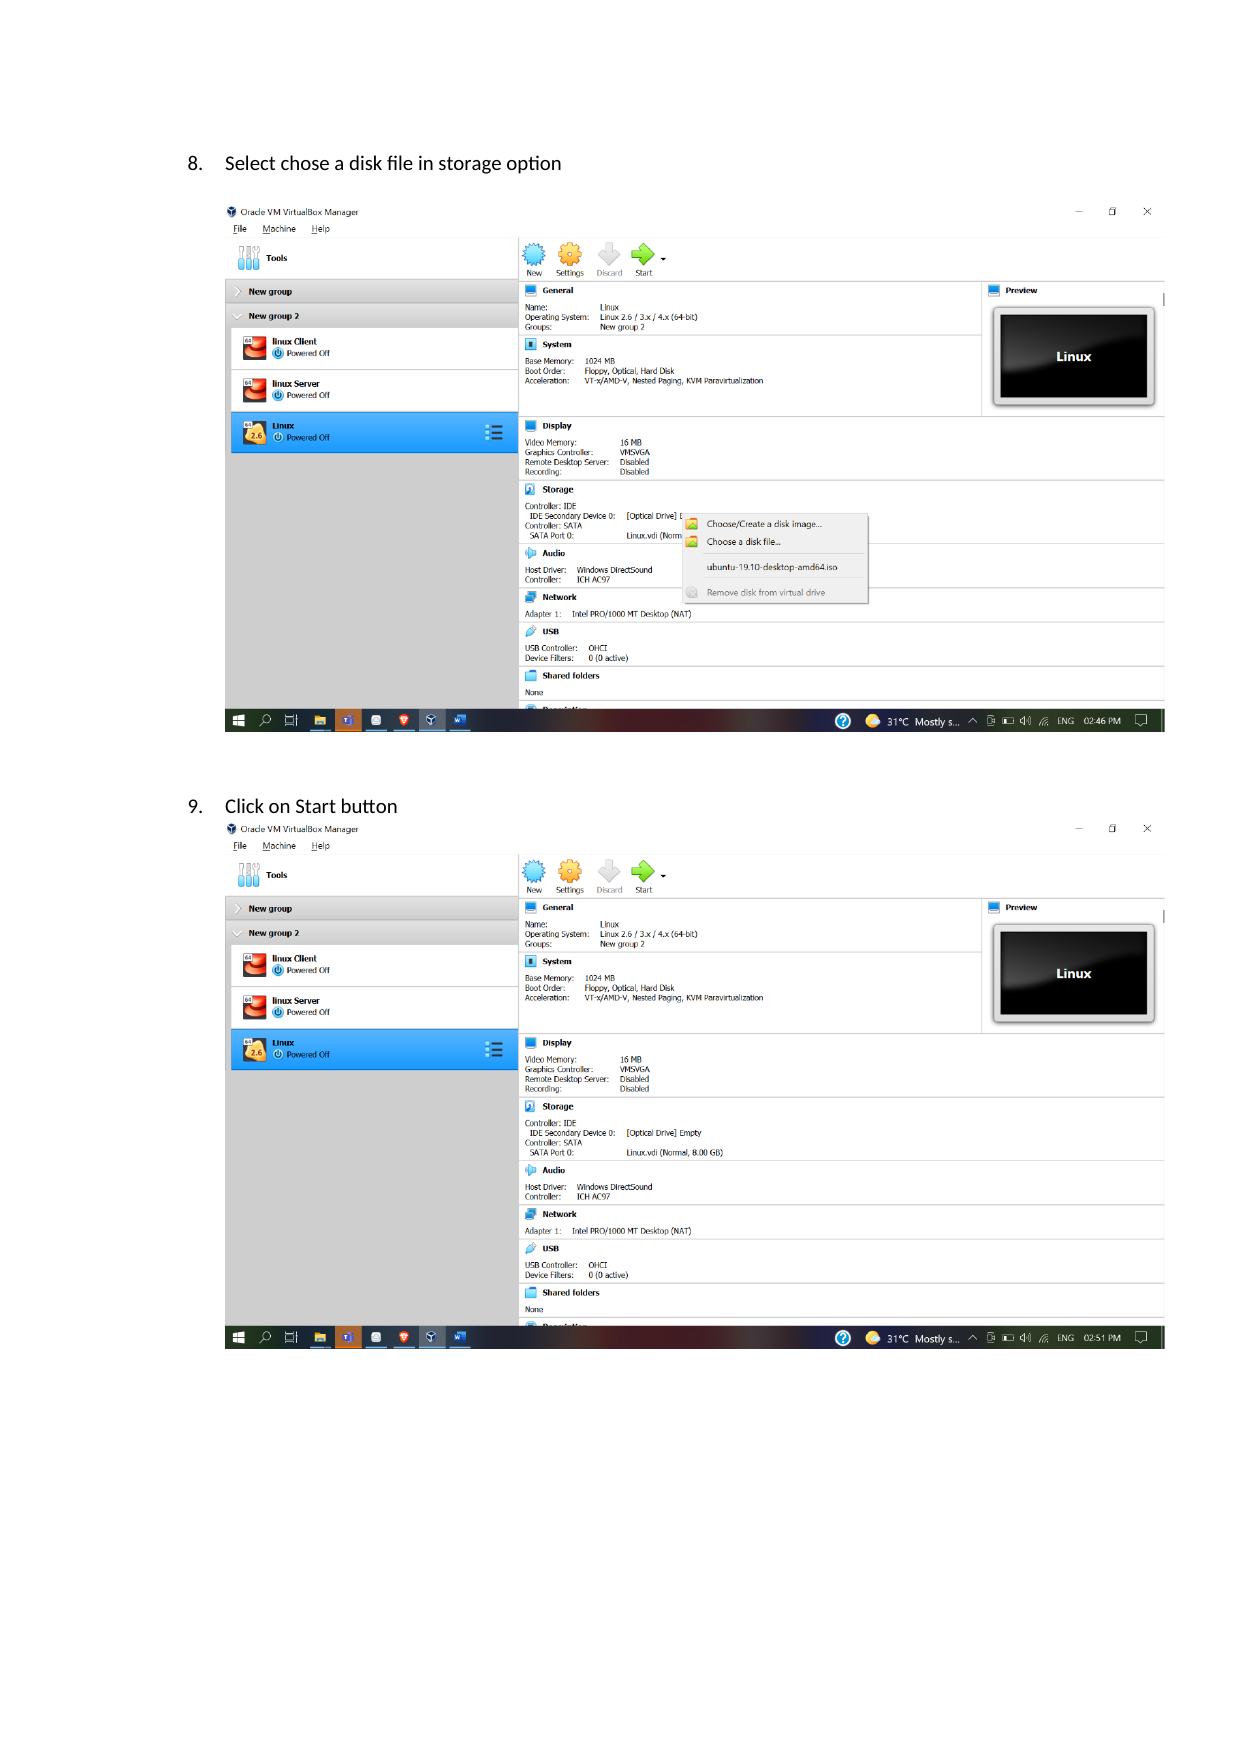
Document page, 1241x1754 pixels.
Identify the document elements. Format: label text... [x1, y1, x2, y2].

list Select chose a disk file in storage option [187, 150, 1090, 175]
picture [225, 203, 1165, 732]
list Click on Start button [187, 794, 1090, 819]
picture [225, 820, 1165, 1349]
